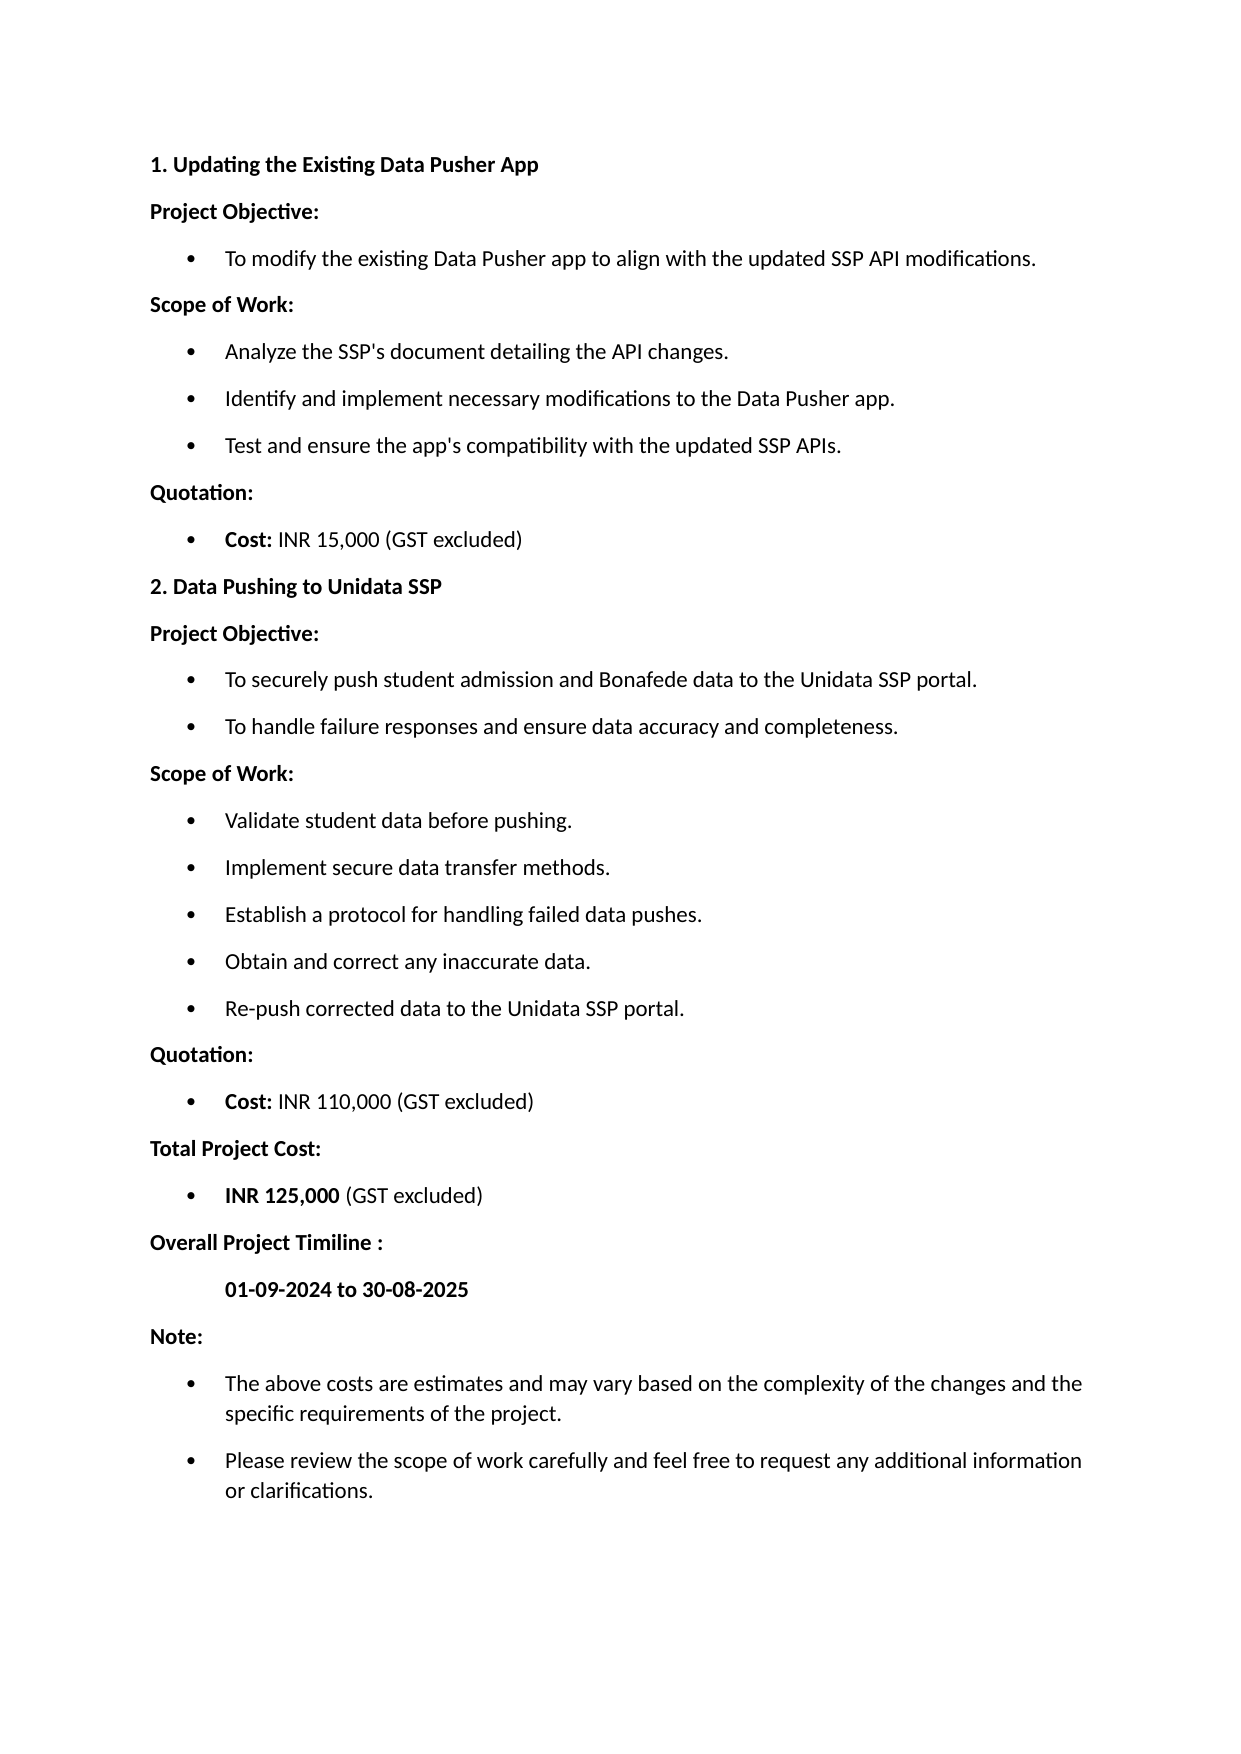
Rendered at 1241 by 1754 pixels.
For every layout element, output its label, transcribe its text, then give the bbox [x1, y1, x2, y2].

list Establish a protocol for handling failed data pushes. [187, 900, 1090, 928]
text Note: [150, 1322, 1090, 1350]
text 01-09-2024 to 30-08-2025 [150, 1275, 1090, 1303]
list Cost: INR 15,000 (GST excluded) [187, 525, 1090, 553]
list To handle failure responses and ensure data accuracy and completeness. [187, 712, 1090, 741]
text Project Objective: [150, 197, 1090, 225]
text Overall Project Timiline : [150, 1228, 1090, 1256]
text Project Objective: [150, 619, 1090, 647]
list Re-push corrected data to the Unidata SSP portal. [187, 994, 1090, 1022]
list Validate student data before pushing. [187, 806, 1090, 834]
text Quotation: [150, 478, 1090, 506]
text 1. Updating the Existing Data Pusher App [150, 150, 1090, 178]
list Analyze the SSP's document detailing the API changes. [187, 337, 1090, 366]
text Total Project Cost: [150, 1134, 1090, 1162]
list The above costs are estimates and may vary based on the complexity of the changes and the specific requirements of the project. [187, 1369, 1090, 1427]
text 2. Data Pushing to Unidata SSP [150, 572, 1090, 600]
list To modify the existing Data Pusher app to align with the updated SSP API modifications. [187, 244, 1090, 272]
list Test and ensure the app's compatibility with the updated SSP APIs. [187, 431, 1090, 459]
list Implement secure data transfer methods. [187, 853, 1090, 881]
text Quotation: [150, 1041, 1090, 1069]
list Obtain and correct any inaccurate data. [187, 947, 1090, 975]
list Please review the scope of work carefully and feel free to request any additional information or clarifications. [187, 1446, 1090, 1504]
list To securely push student admission and Bonafede data to the Unidata SSP portal. [187, 666, 1090, 694]
list Identify and implement necessary modifications to the Data Pusher app. [187, 384, 1090, 412]
list Cost: INR 110,000 (GST excluded) [187, 1087, 1090, 1116]
list INR 125,000 (GST excluded) [187, 1181, 1090, 1209]
text Scope of Work: [150, 291, 1090, 319]
text Scope of Work: [150, 759, 1090, 787]
